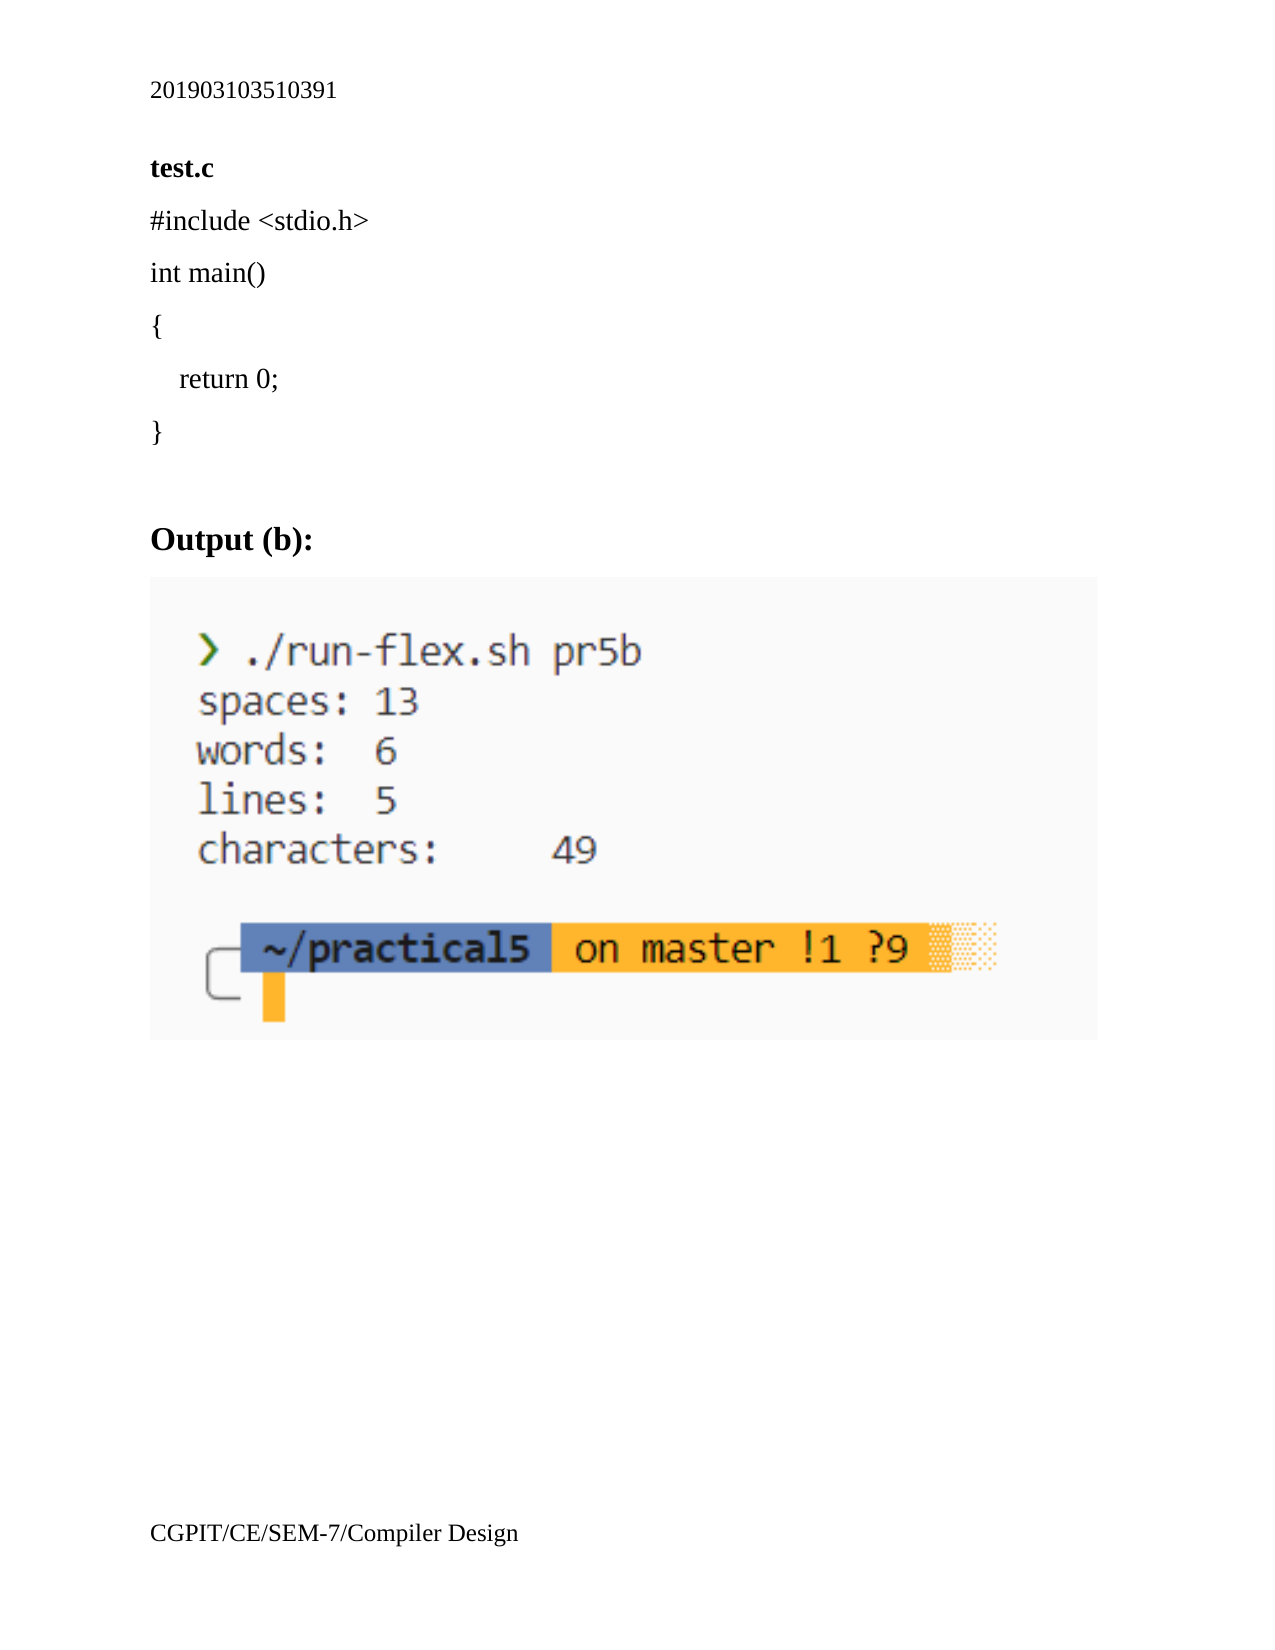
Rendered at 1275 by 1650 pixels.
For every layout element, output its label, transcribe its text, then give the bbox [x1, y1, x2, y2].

text { [150, 308, 1125, 342]
text #include <stdio.h> [150, 203, 1125, 236]
text test.c [150, 150, 1125, 183]
text return 0; [150, 361, 1125, 395]
picture [150, 577, 1098, 1040]
text } [150, 414, 1125, 448]
text int main() [150, 256, 1125, 289]
text Output (b): [150, 520, 1125, 558]
